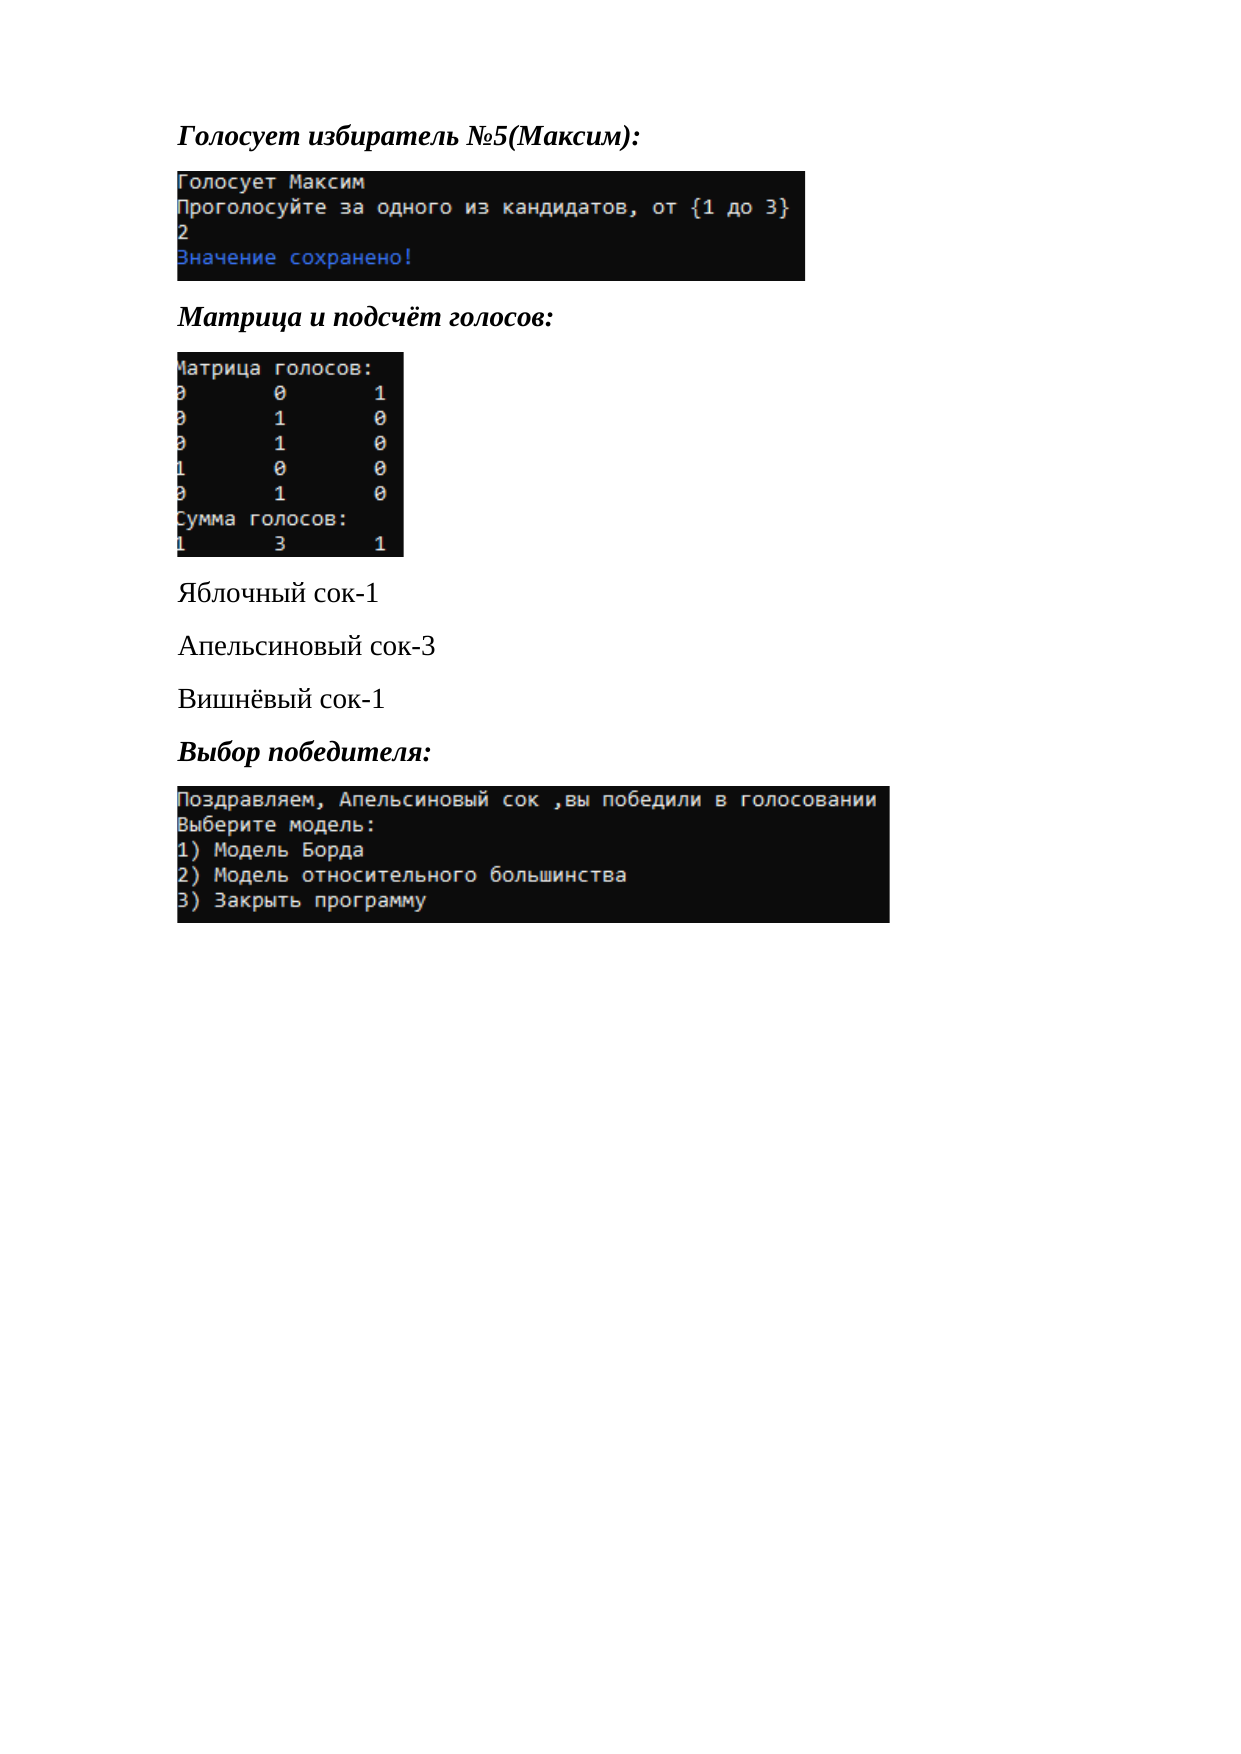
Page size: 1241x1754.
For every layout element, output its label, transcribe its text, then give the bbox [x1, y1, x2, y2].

text Выбор победителя: [177, 734, 1152, 767]
text Матрица и подсчёт голосов: [177, 299, 1152, 333]
picture [177, 171, 806, 281]
text Голосует избиратель №5(Максим): [177, 118, 1152, 152]
text Яблочный сок-1 [177, 575, 1152, 609]
text Апельсиновый сок-3 [177, 628, 1152, 662]
picture [177, 352, 404, 557]
text Вишнёвый сок-1 [177, 681, 1152, 714]
picture [177, 786, 890, 923]
